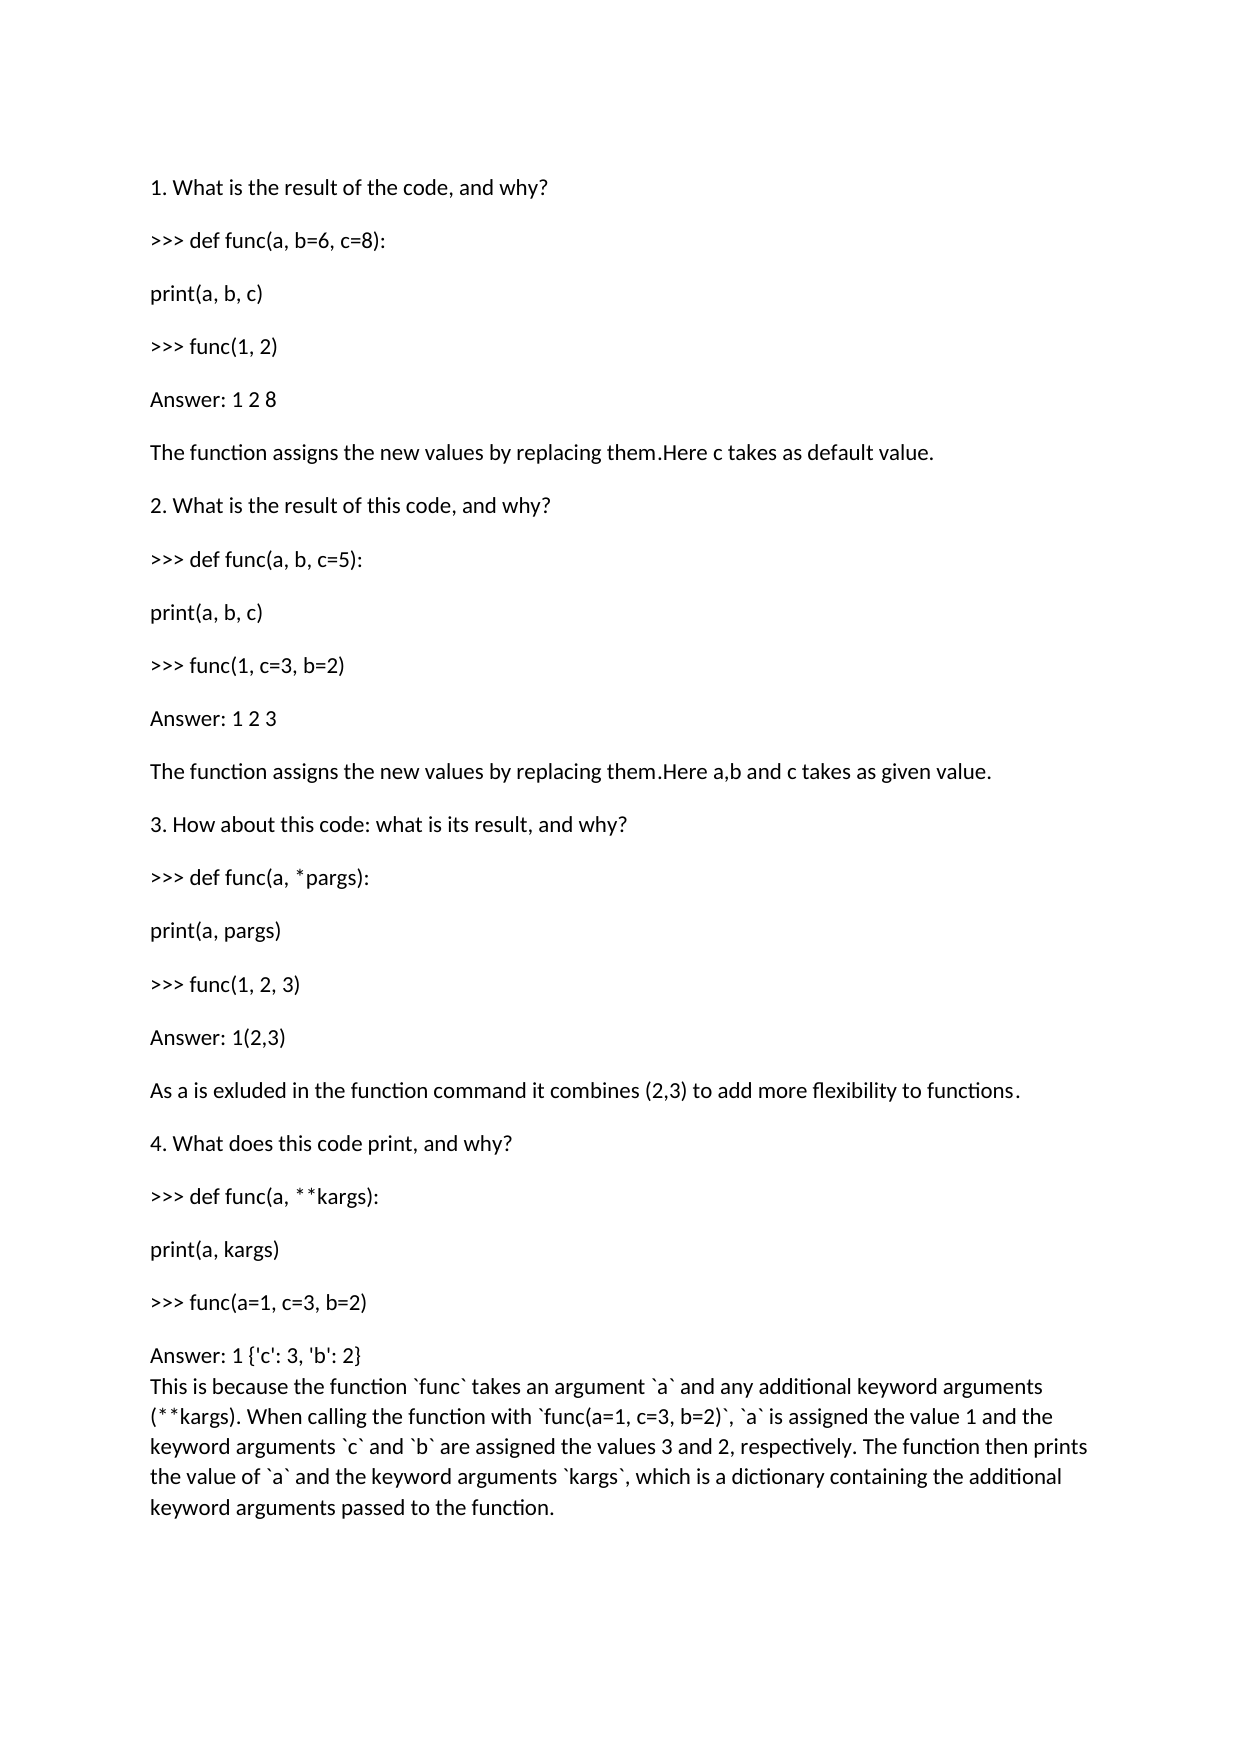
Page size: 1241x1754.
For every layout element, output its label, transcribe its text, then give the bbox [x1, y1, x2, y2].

text >>> func(1, 2) [150, 332, 1090, 360]
text >>> func(1, 2, 3) [150, 970, 1090, 998]
text The function assigns the new values by replacing them.Here c takes as default value. [150, 438, 1090, 467]
text Answer: 1 2 3 [150, 704, 1090, 732]
text Answer: 1 2 8 [150, 385, 1090, 413]
text 1. What is the result of the code, and why? [150, 173, 1090, 201]
text As a is exluded in the function command it combines (2,3) to add more flexibility to functions. [150, 1076, 1090, 1104]
text 3. How about this code: what is its result, and why? [150, 810, 1090, 838]
text print(a, b, c) [150, 598, 1090, 626]
text print(a, pargs) [150, 917, 1090, 945]
text 4. What does this code print, and why? [150, 1129, 1090, 1157]
text Answer: 1(2,3) [150, 1023, 1090, 1051]
text 2. What is the result of this code, and why? [150, 492, 1090, 520]
text print(a, b, c) [150, 279, 1090, 307]
text >>> def func(a, *pargs): [150, 863, 1090, 892]
text >>> def func(a, b=6, c=8): [150, 226, 1090, 254]
text >>> func(1, c=3, b=2) [150, 651, 1090, 679]
text The function assigns the new values by replacing them.Here a,b and c takes as given value. [150, 757, 1090, 785]
text print(a, kargs) [150, 1235, 1090, 1263]
text >>> def func(a, **kargs): [150, 1182, 1090, 1210]
text >>> func(a=1, c=3, b=2) [150, 1288, 1090, 1317]
text >>> def func(a, b, c=5): [150, 545, 1090, 573]
text Answer: 1 {'c': 3, 'b': 2} This is because the function `func` takes an argument `a` and any additional keyword arguments (**kargs). When calling the function with `func(a=1, c=3, b=2)`, `a` is assigned the value 1 and the keyword arguments `c` and `b` are assigned the values 3 and 2, respectively. The function then prints the value of `a` and the keyword arguments `kargs`, which is a dictionary containing the additional keyword arguments passed to the function. [150, 1342, 1090, 1521]
